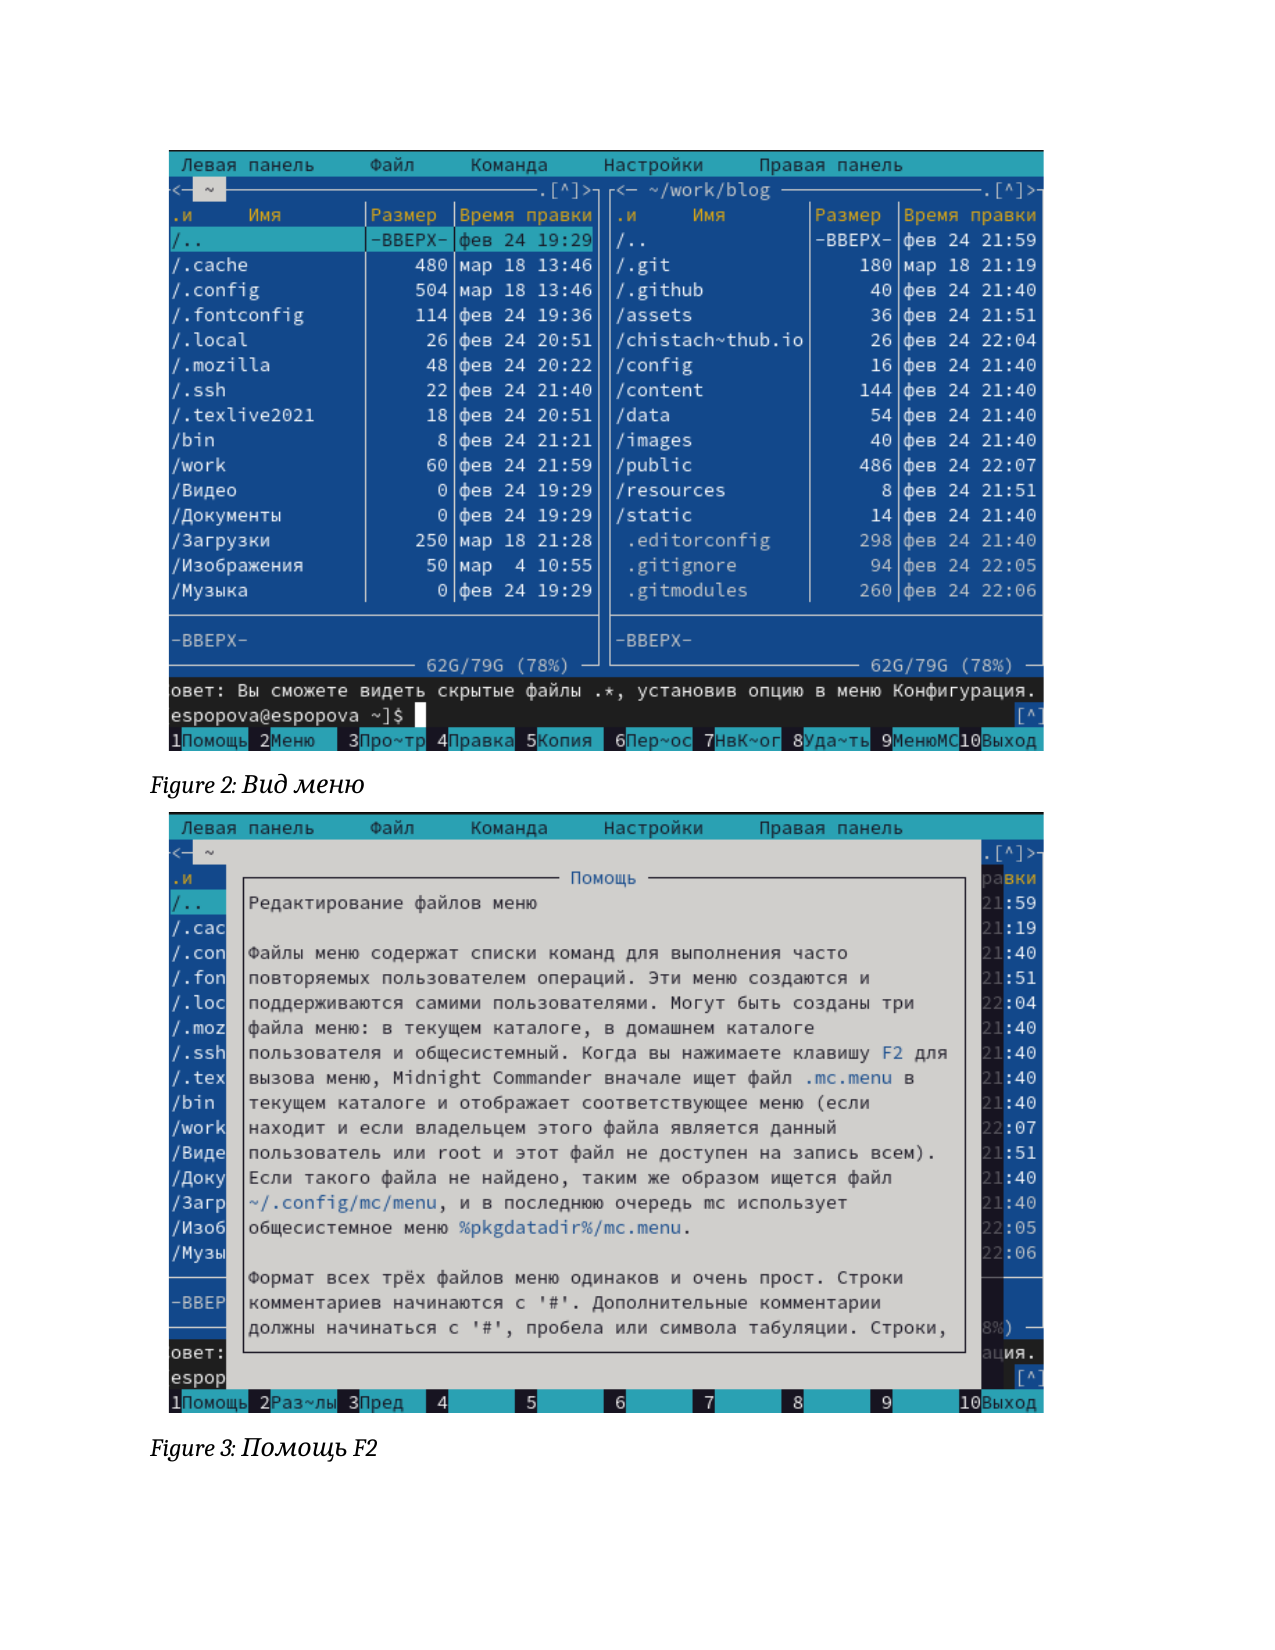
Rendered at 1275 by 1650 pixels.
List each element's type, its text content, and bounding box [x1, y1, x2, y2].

picture [168, 812, 1044, 1413]
picture [168, 150, 1044, 751]
text Figure 3: Помощь F2 [150, 1434, 1125, 1462]
text Figure 2: Вид меню [150, 771, 1125, 800]
